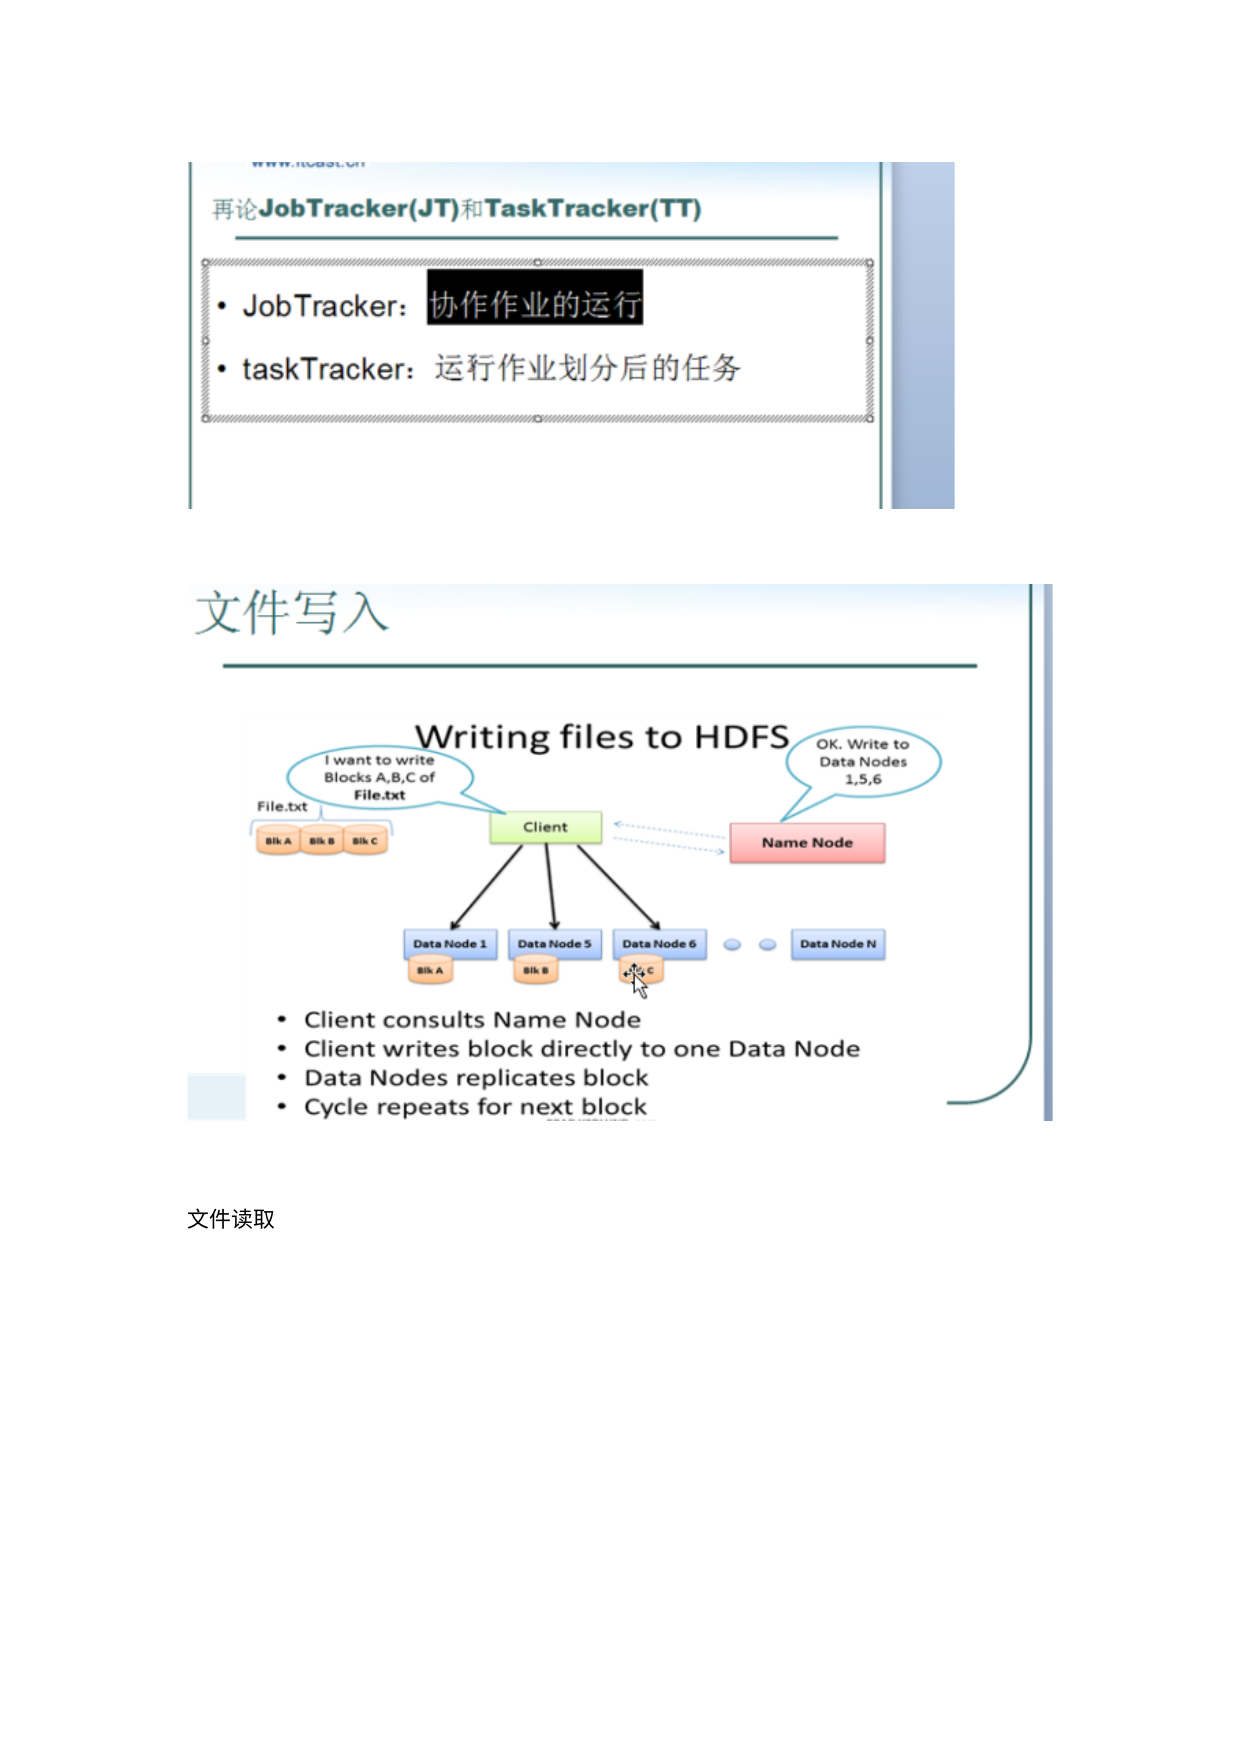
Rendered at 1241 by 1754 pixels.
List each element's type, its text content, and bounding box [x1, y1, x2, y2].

picture [187, 584, 1053, 1121]
picture [187, 162, 955, 509]
text 文件读取 [187, 1202, 1053, 1234]
